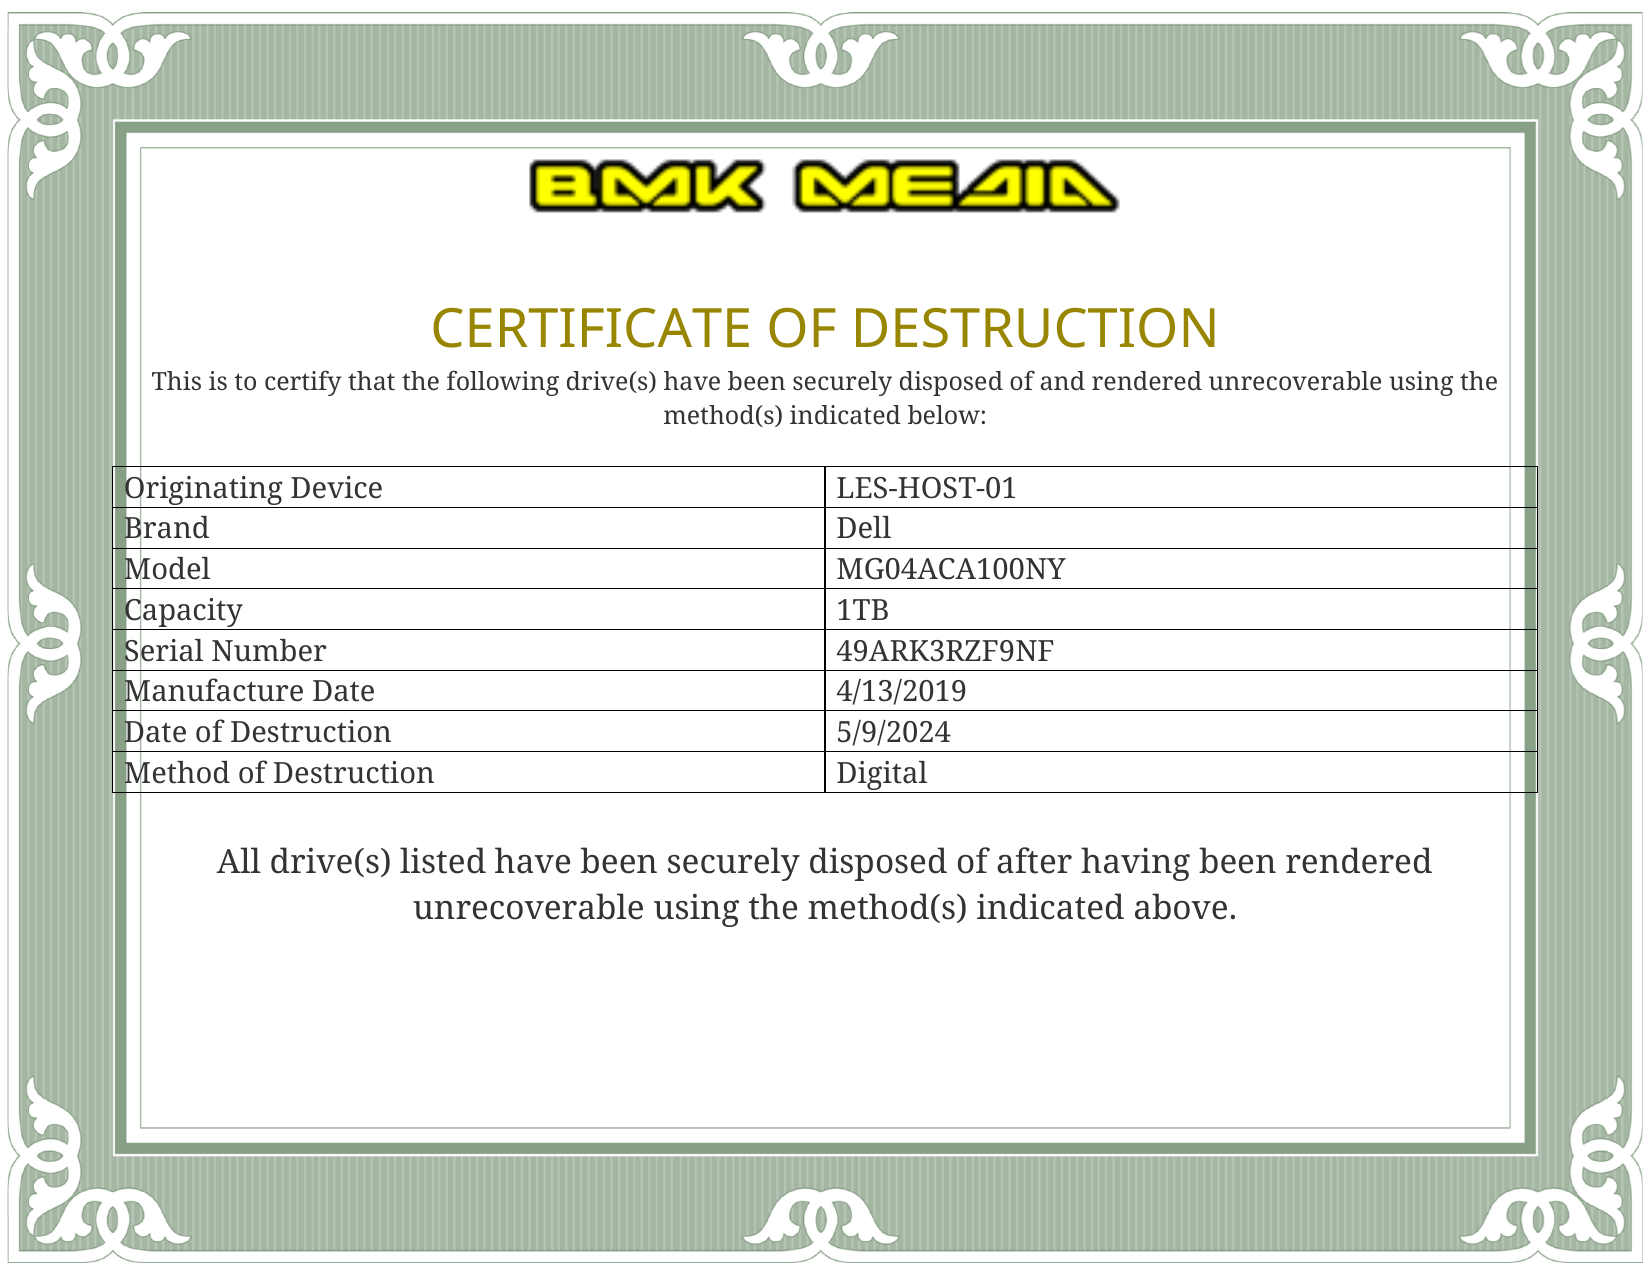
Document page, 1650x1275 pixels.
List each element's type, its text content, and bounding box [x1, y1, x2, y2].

table_header Originating Device [113, 467, 824, 507]
picture [7, 12, 1643, 1263]
table_cell 5/9/2024 [826, 711, 1537, 751]
table_cell Model [113, 549, 824, 588]
table_header LES-HOST-01 [826, 467, 1537, 507]
table_cell Serial Number [113, 630, 824, 669]
table_cell Capacity [113, 589, 824, 629]
table_cell Method of Destruction [113, 752, 824, 792]
text CERTIFICATE OF DESTRUCTION [112, 290, 1537, 364]
table_cell Date of Destruction [113, 711, 824, 751]
text This is to certify that the following drive(s) have been securely disposed of and rendered unrecoverable using the method(s) indicated below: [112, 364, 1537, 466]
table_cell Brand [113, 508, 824, 547]
table_cell MG04ACA100NY [826, 549, 1537, 588]
table_cell 1TB [826, 589, 1537, 629]
text All drive(s) listed have been securely disposed of after having been rendered unrecoverable using the method(s) indicated above. [112, 793, 1537, 929]
table_cell 4/13/2019 [826, 671, 1537, 710]
table_cell 49ARK3RZF9NF [826, 630, 1537, 669]
table_cell Dell [826, 508, 1537, 547]
table_cell Digital [826, 752, 1537, 792]
table_cell Manufacture Date [113, 671, 824, 710]
